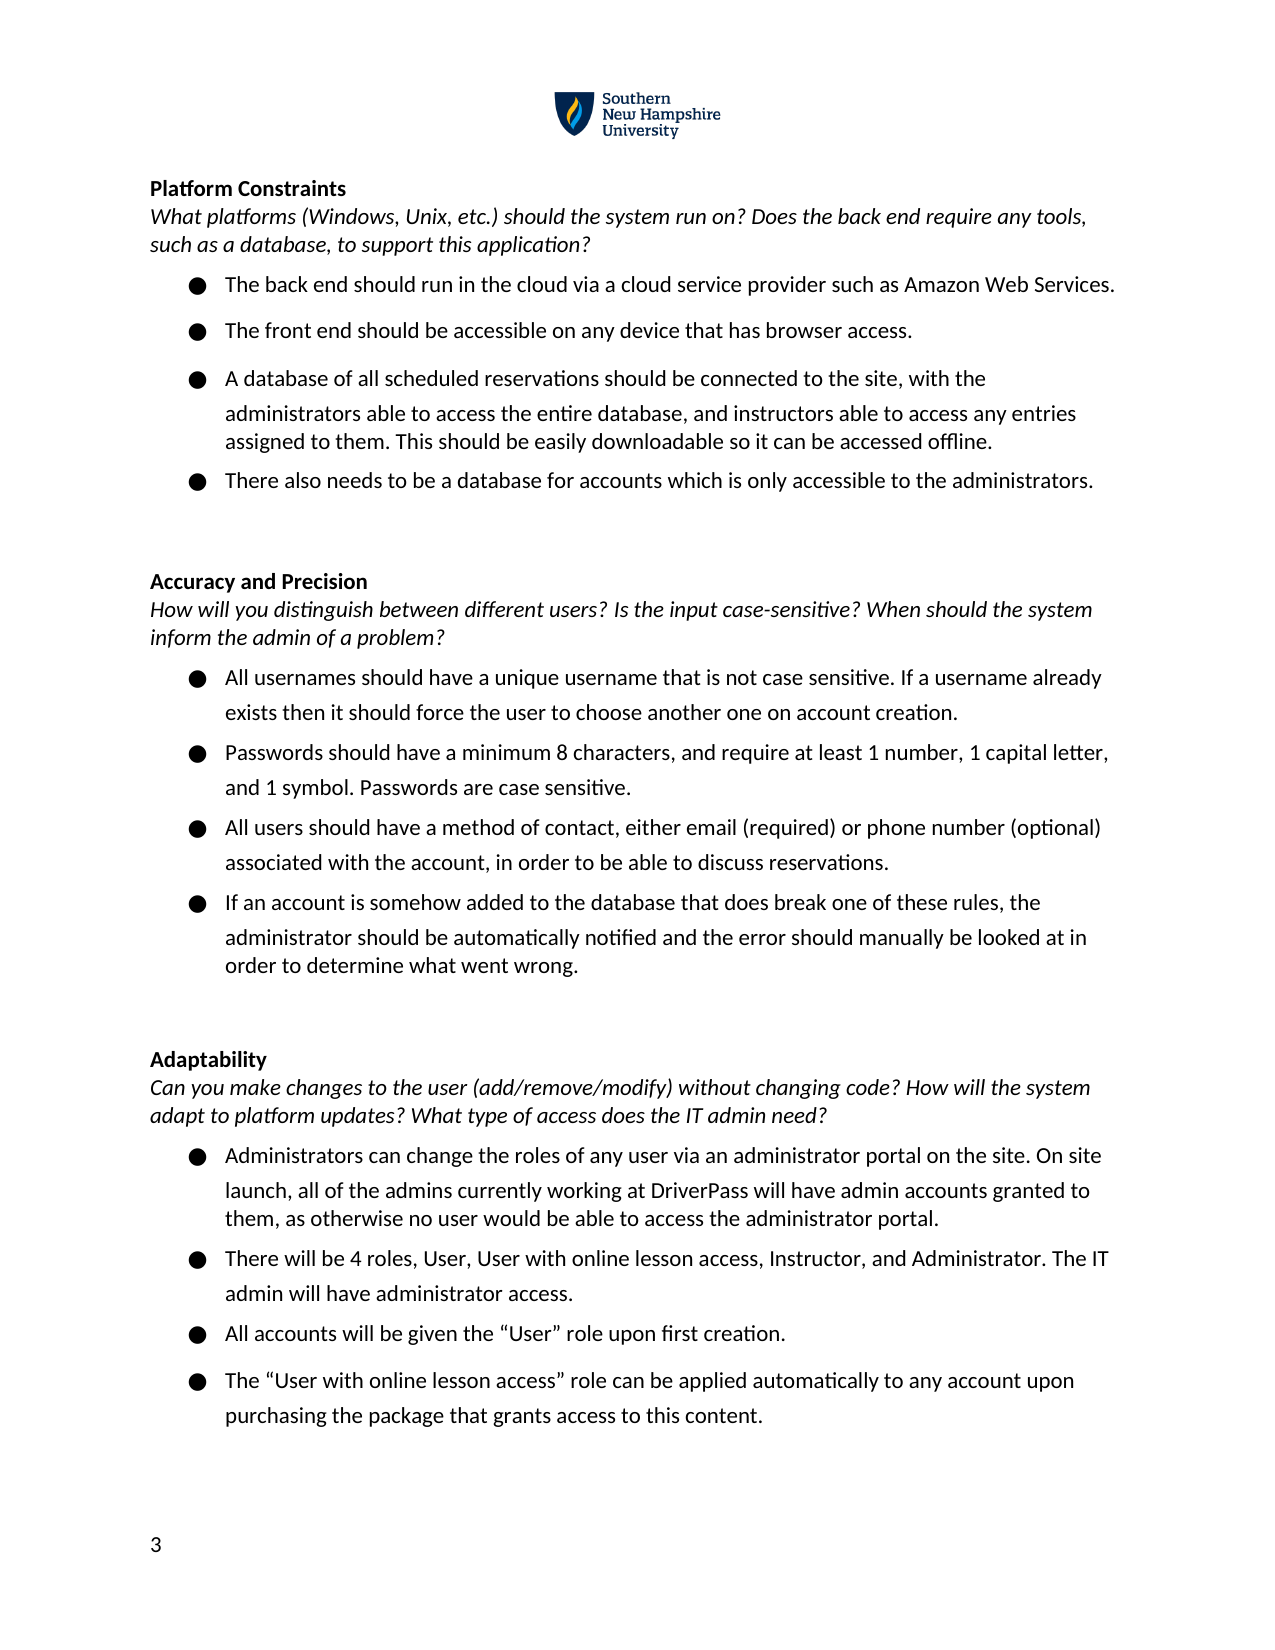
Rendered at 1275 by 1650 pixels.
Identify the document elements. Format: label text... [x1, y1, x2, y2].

subtitle Accuracy and Precision [150, 567, 1125, 596]
list Administrators can change the roles of any user via an administrator portal on the site. On site launch, all of the admins currently working at DriverPass will have admin accounts granted to them, as otherwise no user would be able to access the administrator portal. [187, 1129, 1125, 1232]
list Passwords should have a minimum 8 characters, and require at least 1 number, 1 capital letter, and 1 symbol. Passwords are case sensitive. [187, 727, 1125, 802]
picture [546, 75, 729, 154]
list The “User with online lesson access” role can be applied automatically to any account upon purchasing the package that grants access to this content. [187, 1354, 1125, 1429]
list The front end should be accessible on any device that has browser access. [187, 305, 1125, 352]
list If an account is somehow added to the database that does break one of these rules, the administrator should be automatically notified and the error should manually be looked at in order to determine what went wrong. [187, 877, 1125, 979]
text Can you make changes to the user (add/remove/modify) without changing code? How will the system adapt to platform updates? What type of access does the IT admin need? [150, 1073, 1125, 1129]
text What platforms (Windows, Unix, etc.) should the system run on? Does the back end require any tools, such as a database, to support this application? [150, 202, 1125, 258]
list There also needs to be a database for accounts which is only accessible to the administrators. [187, 455, 1125, 502]
subtitle Platform Constraints [150, 174, 1125, 202]
list The back end should run in the cloud via a cloud service provider such as Amazon Web Services. [187, 258, 1125, 305]
list A database of all scheduled reservations should be connected to the site, with the administrators able to access the entire database, and instructors able to access any entries assigned to them. This should be easily downloadable so it can be accessed offline. [187, 352, 1125, 455]
subtitle Adaptability [150, 1045, 1125, 1073]
list All accounts will be given the “User” role upon first creation. [187, 1307, 1125, 1354]
list All usernames should have a unique username that is not case sensitive. If a username already exists then it should force the user to choose another one on account creation. [187, 652, 1125, 727]
list All users should have a method of contact, either email (required) or phone number (optional) associated with the account, in order to be able to discuss reservations. [187, 802, 1125, 877]
text How will you distinguish between different users? Is the input case-sensitive? When should the system inform the admin of a problem? [150, 596, 1125, 652]
list There will be 4 roles, User, User with online lesson access, Instructor, and Administrator. The IT admin will have administrator access. [187, 1232, 1125, 1307]
